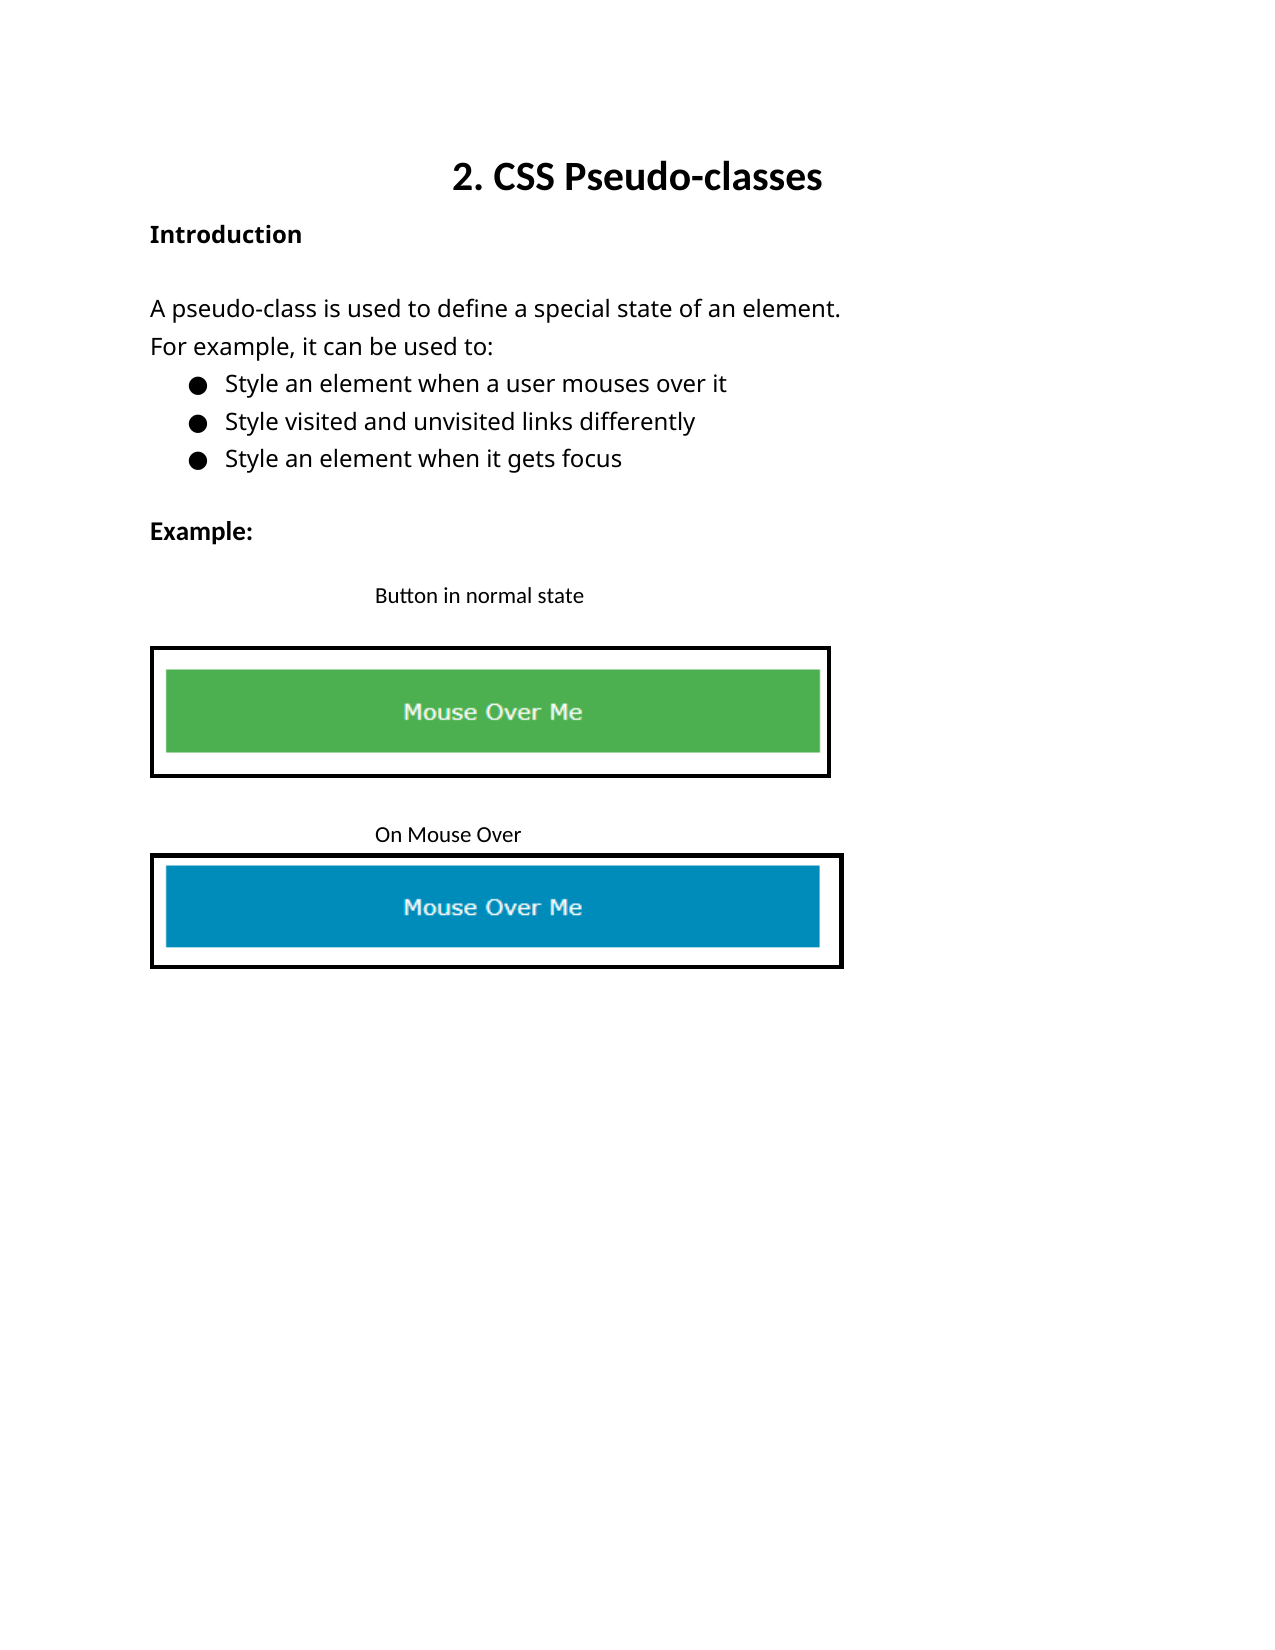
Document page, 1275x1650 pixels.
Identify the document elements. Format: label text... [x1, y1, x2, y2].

subtitle 2. CSS Pseudo-classes [150, 150, 1125, 201]
picture [154, 858, 839, 965]
list Style an element when it gets focus [187, 442, 1125, 474]
text Example: [150, 514, 1125, 547]
text On Mouse Over [150, 820, 1125, 848]
text A pseudo-class is used to define a special state of an element. [150, 292, 1125, 325]
picture [154, 650, 827, 774]
text Button in normal state [150, 581, 1125, 609]
text For example, it can be used to: [150, 330, 1125, 362]
list Style visited and unvisited links differently [187, 404, 1125, 437]
list Style an element when a user mouses over it [187, 367, 1125, 400]
text Introduction [150, 217, 1125, 250]
